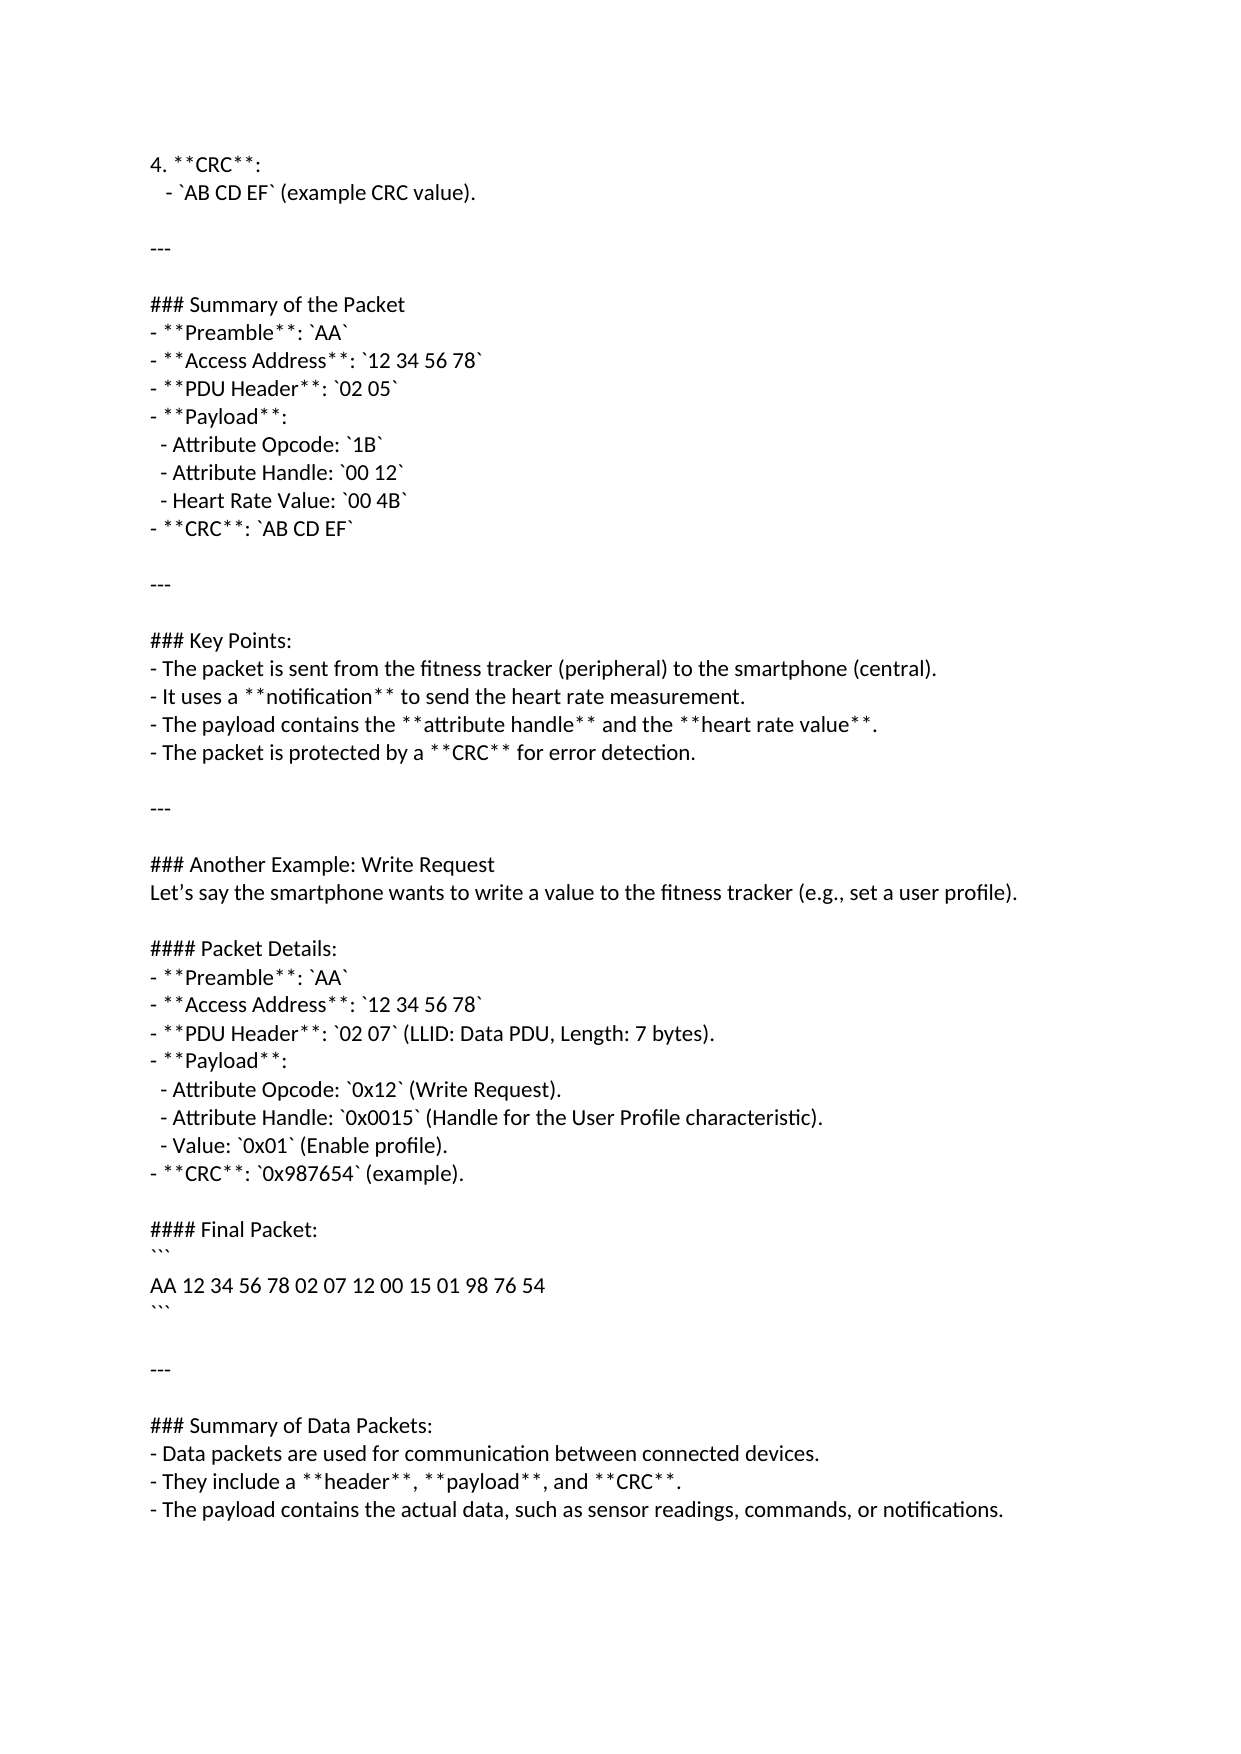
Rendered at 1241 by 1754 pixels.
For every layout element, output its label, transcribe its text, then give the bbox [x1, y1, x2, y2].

text --- [150, 1355, 1090, 1383]
text --- [150, 234, 1090, 262]
text #### Packet Details: [150, 934, 1090, 963]
text - **Preamble**: `AA` [150, 963, 1090, 991]
text - The payload contains the actual data, such as sensor readings, commands, or notifications. [150, 1495, 1090, 1523]
text AA 12 34 56 78 02 07 12 00 15 01 98 76 54 [150, 1271, 1090, 1299]
text #### Final Packet: [150, 1215, 1090, 1243]
text - **CRC**: `0x987654` (example). [150, 1159, 1090, 1187]
text - Value: `0x01` (Enable profile). [150, 1131, 1090, 1159]
text - **Payload**: [150, 402, 1090, 430]
text - Attribute Opcode: `1B` [150, 430, 1090, 458]
text 4. **CRC**: [150, 150, 1090, 178]
text --- [150, 794, 1090, 822]
text - **Access Address**: `12 34 56 78` [150, 346, 1090, 374]
text - The payload contains the **attribute handle** and the **heart rate value**. [150, 710, 1090, 738]
text - **CRC**: `AB CD EF` [150, 514, 1090, 542]
text ``` [150, 1243, 1090, 1271]
text ### Another Example: Write Request [150, 851, 1090, 878]
text Let’s say the smartphone wants to write a value to the fitness tracker (e.g., set a user profile). [150, 878, 1090, 907]
text - **PDU Header**: `02 07` (LLID: Data PDU, Length: 7 bytes). [150, 1019, 1090, 1047]
text - **Preamble**: `AA` [150, 318, 1090, 346]
text - They include a **header**, **payload**, and **CRC**. [150, 1467, 1090, 1495]
text - Heart Rate Value: `00 4B` [150, 486, 1090, 514]
text ``` [150, 1299, 1090, 1327]
text - The packet is sent from the fitness tracker (peripheral) to the smartphone (central). [150, 654, 1090, 682]
text - **Payload**: [150, 1047, 1090, 1075]
text - Attribute Handle: `00 12` [150, 458, 1090, 486]
text --- [150, 570, 1090, 598]
text - Data packets are used for communication between connected devices. [150, 1439, 1090, 1467]
text - **Access Address**: `12 34 56 78` [150, 991, 1090, 1019]
text - **PDU Header**: `02 05` [150, 374, 1090, 402]
text - Attribute Opcode: `0x12` (Write Request). [150, 1075, 1090, 1103]
text ### Summary of the Packet [150, 290, 1090, 318]
text ### Summary of Data Packets: [150, 1411, 1090, 1439]
text - The packet is protected by a **CRC** for error detection. [150, 738, 1090, 766]
text - It uses a **notification** to send the heart rate measurement. [150, 682, 1090, 710]
text - `AB CD EF` (example CRC value). [150, 178, 1090, 206]
text - Attribute Handle: `0x0015` (Handle for the User Profile characteristic). [150, 1103, 1090, 1131]
text ### Key Points: [150, 626, 1090, 654]
